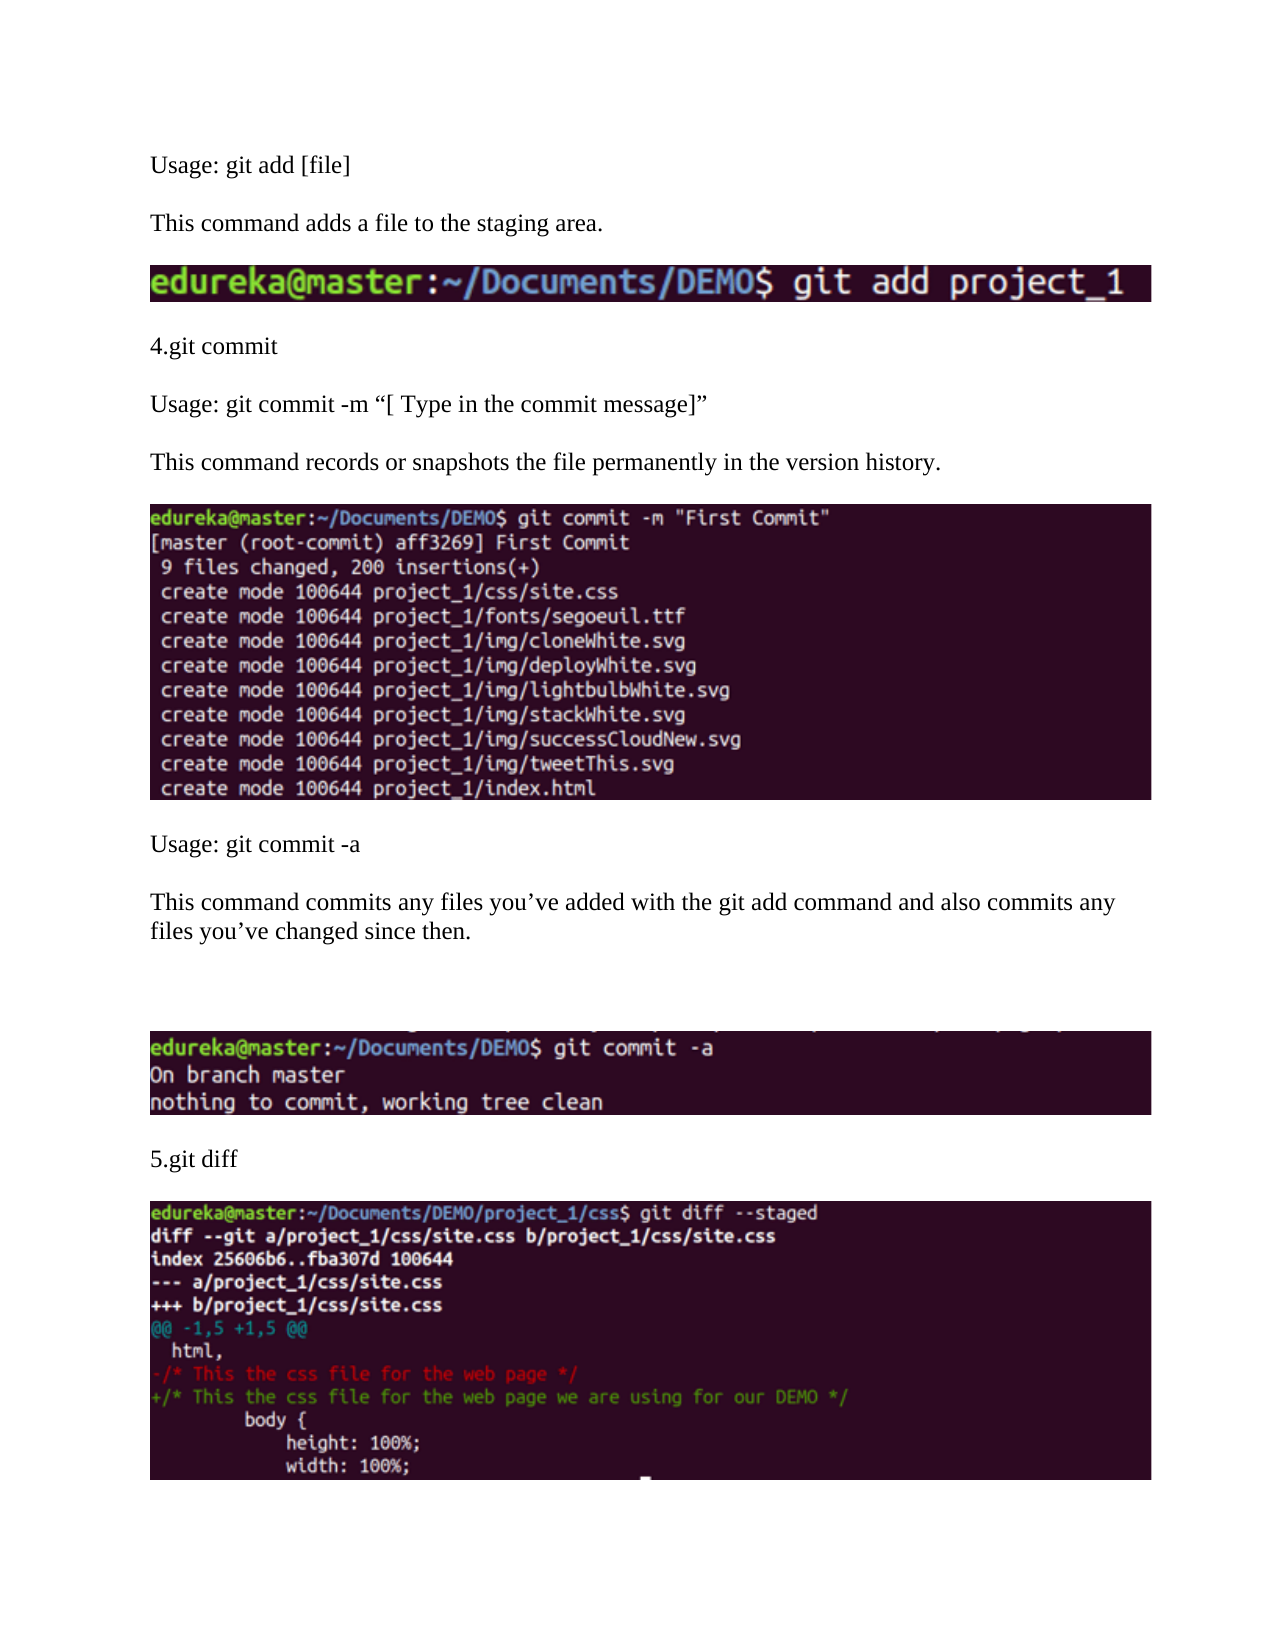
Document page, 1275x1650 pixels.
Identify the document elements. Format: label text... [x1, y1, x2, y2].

picture [150, 504, 1152, 800]
text This command records or snapshots the file permanently in the version history. [150, 447, 1125, 476]
text This command commits any files you’ve added with the git add command and also commits any files you’ve changed since then. [150, 887, 1125, 944]
picture [150, 1031, 1152, 1115]
picture [150, 265, 1152, 302]
text Usage: git commit -m “[ Type in the commit message]” [150, 389, 1125, 418]
text 4.git commit [150, 331, 1125, 360]
text Usage: git add [file] [150, 150, 1125, 179]
text Usage: git commit -a [150, 829, 1125, 858]
text This command adds a file to the staging area. [150, 208, 1125, 237]
picture [150, 1201, 1152, 1480]
text 5.git diff [150, 1144, 1125, 1172]
